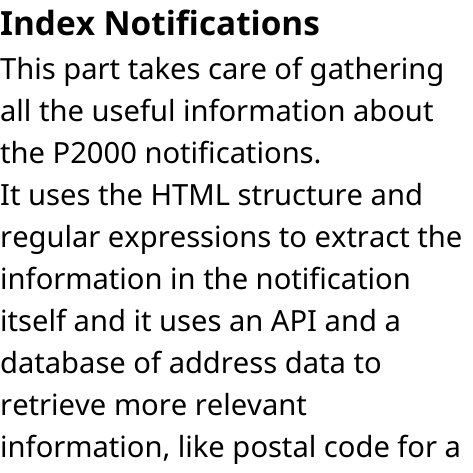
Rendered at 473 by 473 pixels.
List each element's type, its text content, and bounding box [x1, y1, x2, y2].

text Index Notifications [0, 0, 472, 45]
text This part takes care of gathering all the useful information about the P2000 notifications. [0, 48, 472, 172]
